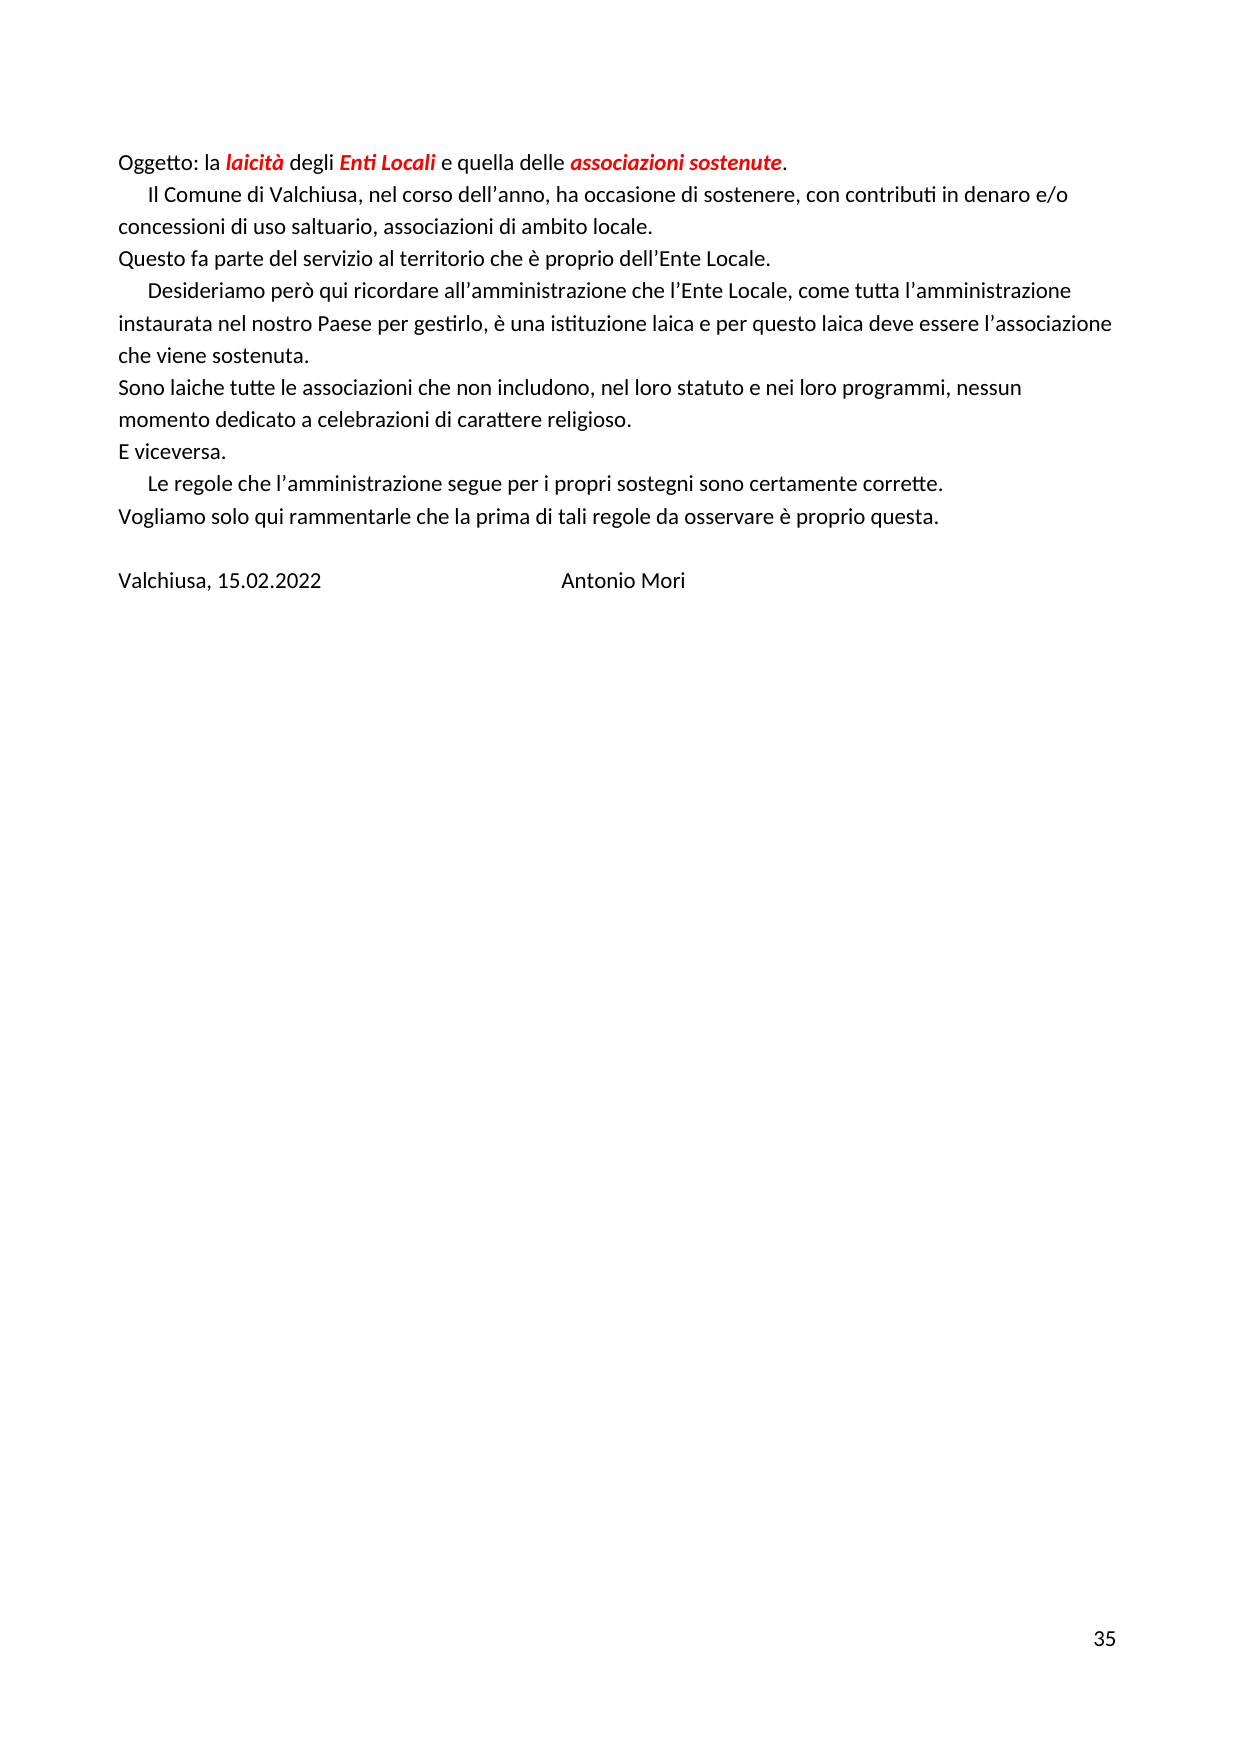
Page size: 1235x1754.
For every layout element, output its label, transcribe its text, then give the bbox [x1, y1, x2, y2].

text E viceversa. [118, 437, 1116, 465]
text Sono laiche tutte le associazioni che non includono, nel loro statuto e nei loro programmi, nessun momento dedicato a celebrazioni di carattere religioso. [118, 373, 1116, 433]
text Oggetto: la laicità degli Enti Locali e quella delle associazioni sostenute. [118, 148, 1116, 176]
text Valchiusa, 15.02.2022 Antonio Mori [118, 566, 1116, 594]
text Le regole che l’amministrazione segue per i propri sostegni sono certamente corrette. [118, 469, 1116, 498]
text Desideriamo però qui ricordare all’amministrazione che l’Ente Locale, come tutta l’amministrazione instaurata nel nostro Paese per gestirlo, è una istituzione laica e per questo laica deve essere l’associazione che viene sostenuta. [118, 276, 1116, 369]
text Questo fa parte del servizio al territorio che è proprio dell’Ente Locale. [118, 244, 1116, 272]
text Il Comune di Valchiusa, nel corso dell’anno, ha occasione di sostenere, con contributi in denaro e/o concessioni di uso saltuario, associazioni di ambito locale. [118, 180, 1116, 240]
text Vogliamo solo qui rammentarle che la prima di tali regole da osservare è proprio questa. [118, 502, 1116, 530]
